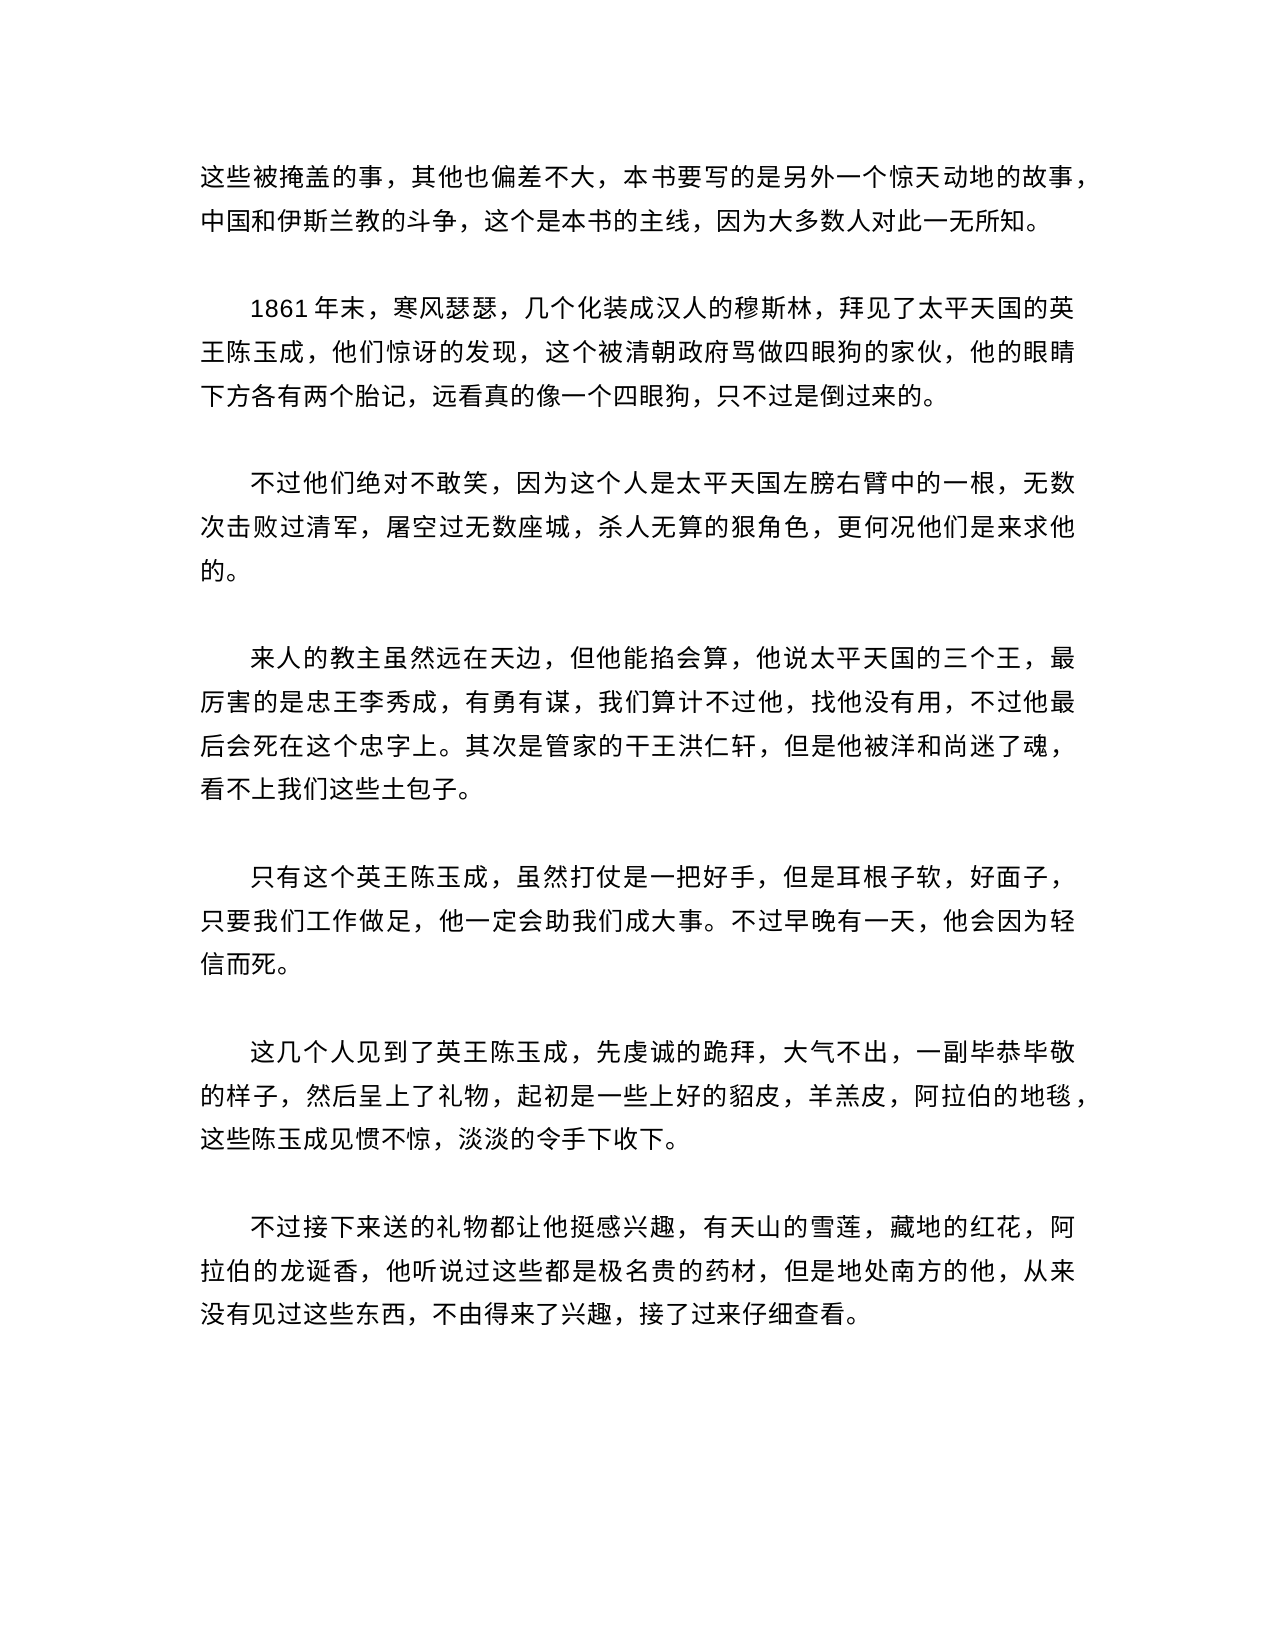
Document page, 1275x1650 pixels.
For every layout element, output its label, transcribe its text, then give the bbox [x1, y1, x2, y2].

text 只有这个英王陈玉成，虽然打仗是一把好手，但是耳根子软，好面子，只要我们工作做足，他一定会助我们成大事。不过早晚有一天，他会因为轻信而死。 [187, 850, 1087, 981]
text 这几个人见到了英王陈玉成，先虔诚的跪拜，大气不出，一副毕恭毕敬的样子，然后呈上了礼物，起初是一些上好的貂皮，羊羔皮，阿拉伯的地毯，这些陈玉成见惯不惊，淡淡的令手下收下。 [187, 1025, 1087, 1156]
text 不过他们绝对不敢笑，因为这个人是太平天国左膀右臂中的一根，无数次击败过清军，屠空过无数座城，杀人无算的狠角色，更何况他们是来求他的。 [187, 456, 1087, 587]
text 来人的教主虽然远在天边，但他能掐会算，他说太平天国的三个王，最厉害的是忠王李秀成，有勇有谋，我们算计不过他，找他没有用，不过他最后会死在这个忠字上。其次是管家的干王洪仁轩，但是他被洋和尚迷了魂，看不上我们这些土包子。 [187, 631, 1087, 806]
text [187, 150, 1087, 237]
text 不过接下来送的礼物都让他挺感兴趣，有天山的雪莲，藏地的红花，阿拉伯的龙诞香，他听说过这些都是极名贵的药材，但是地处南方的他，从来没有见过这些东西，不由得来了兴趣，接了过来仔细查看。 [187, 1200, 1087, 1331]
text 1861年末，寒风瑟瑟，几个化装成汉人的穆斯林，拜见了太平天国的英王陈玉成，他们惊讶的发现，这个被清朝政府骂做四眼狗的家伙，他的眼睛下方各有两个胎记，远看真的像一个四眼狗，只不过是倒过来的。 [187, 281, 1087, 412]
